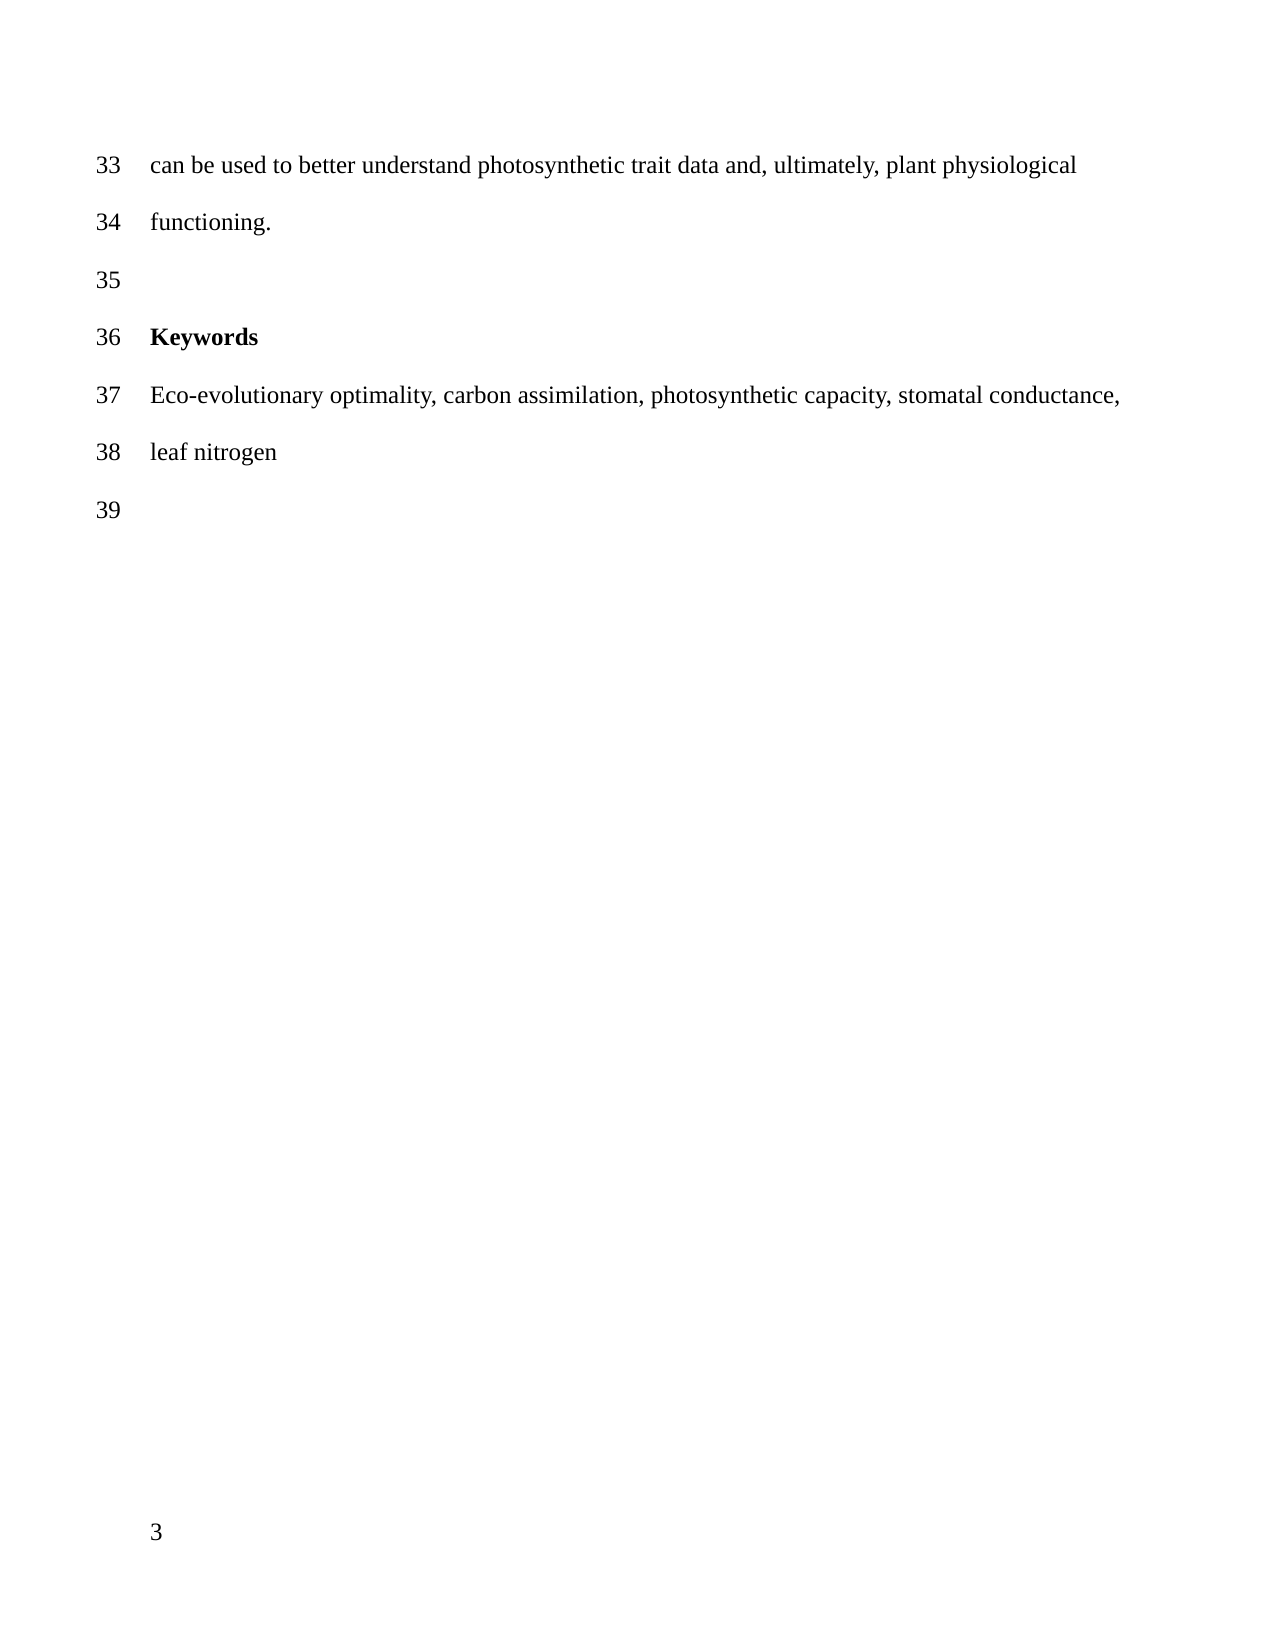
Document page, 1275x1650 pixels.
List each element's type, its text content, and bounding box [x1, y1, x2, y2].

text Keywords [150, 322, 1125, 351]
text Eco-evolutionary optimality, carbon assimilation, photosynthetic capacity, stomatal conductance, leaf nitrogen [150, 380, 1125, 466]
